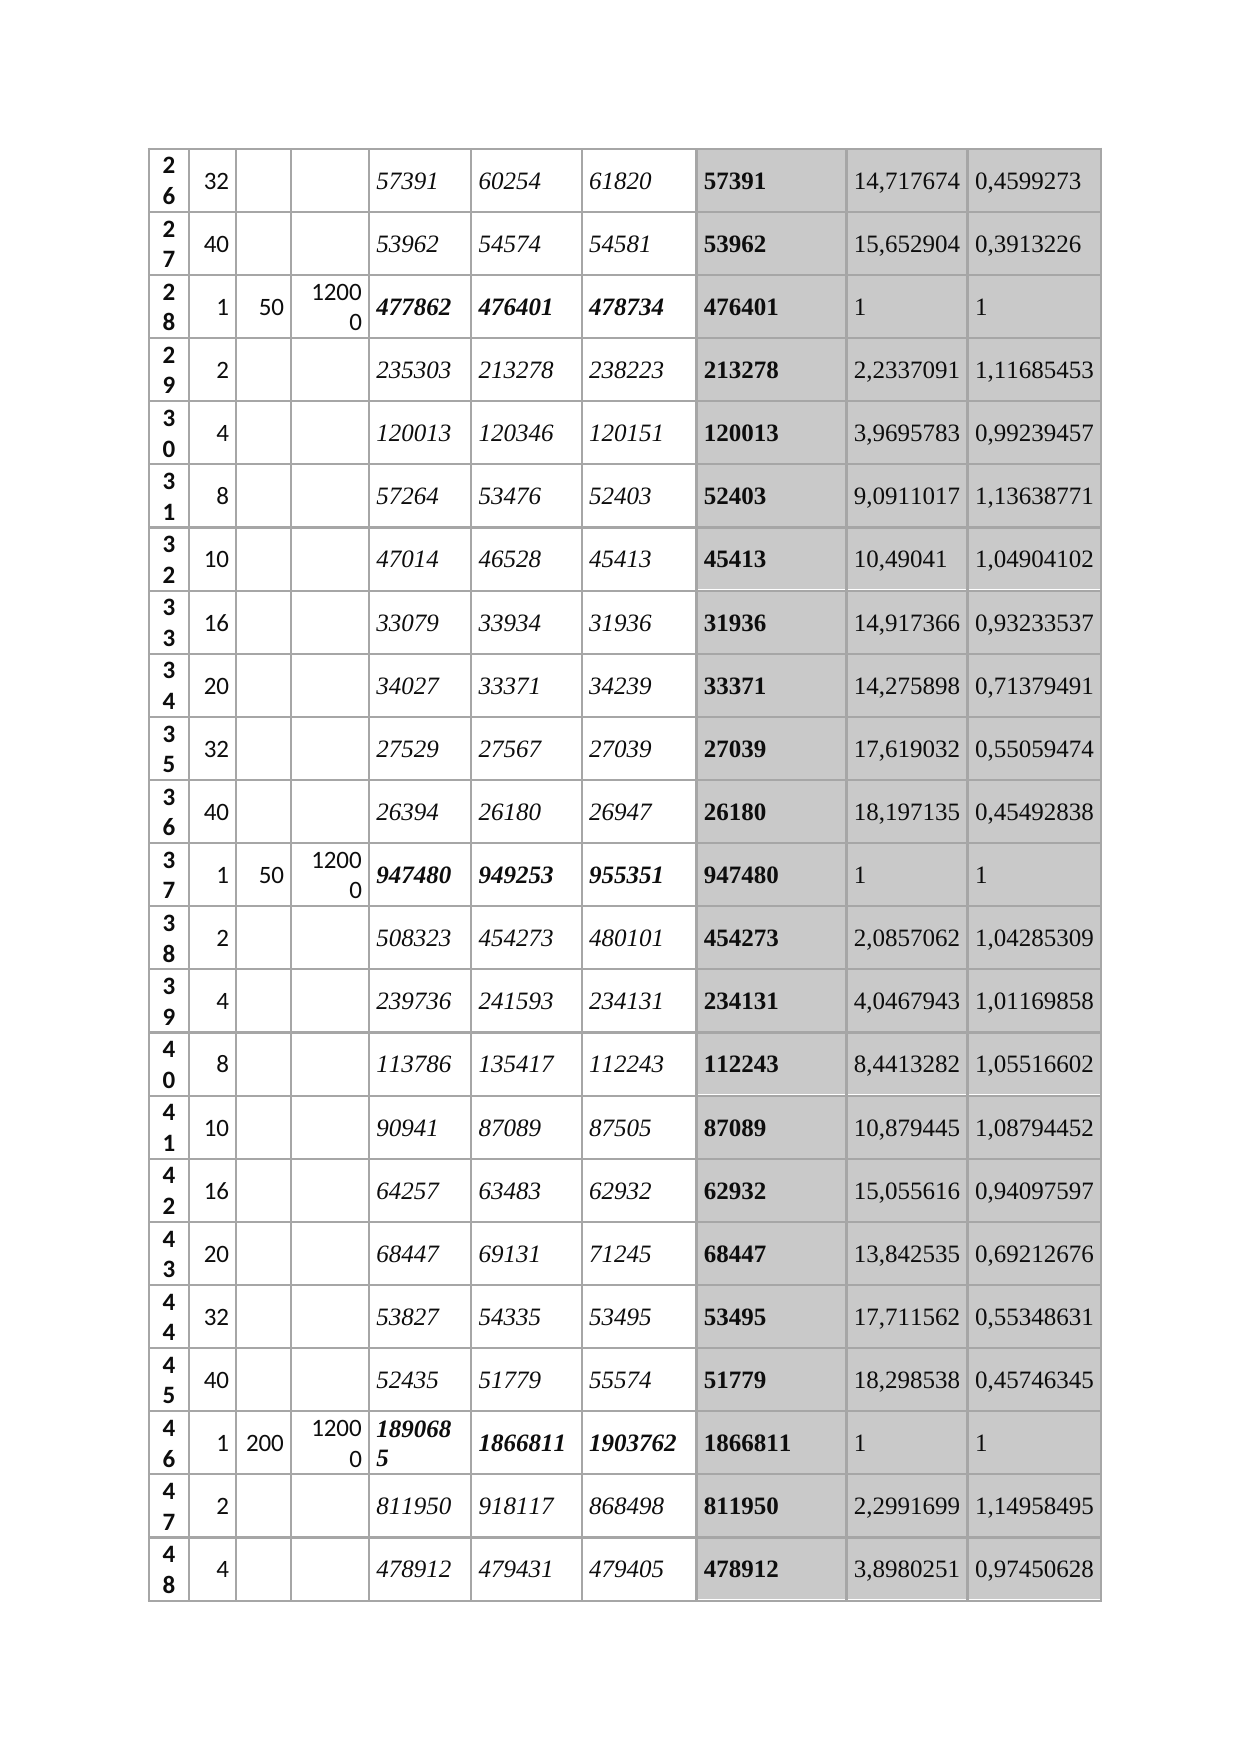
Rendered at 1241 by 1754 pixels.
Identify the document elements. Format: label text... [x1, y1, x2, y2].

table_cell 947480 [370, 844, 470, 905]
table_cell 8,4413282 [848, 1034, 966, 1094]
table_cell 37 [150, 844, 188, 905]
table_cell 27039 [698, 718, 845, 779]
table_cell 32 [190, 718, 235, 779]
table_cell 55574 [583, 1349, 695, 1410]
table_cell 26 [150, 150, 188, 211]
table_cell 120151 [583, 402, 695, 463]
table_cell [292, 1539, 368, 1599]
table_cell 238223 [583, 339, 695, 400]
table_cell 53495 [698, 1286, 845, 1347]
table_cell 135417 [472, 1034, 581, 1094]
table_cell 0,4599273 [969, 150, 1100, 211]
table_cell 2 [190, 907, 235, 968]
table_cell 112243 [583, 1034, 695, 1094]
table_cell 0,93233537 [969, 592, 1100, 653]
table_cell 57264 [370, 465, 470, 526]
table_cell 69131 [472, 1223, 581, 1284]
table_cell 454273 [698, 907, 845, 968]
table_cell 947480 [698, 844, 845, 905]
table_cell 200 [237, 1412, 290, 1473]
table_cell 33934 [472, 592, 581, 653]
table_cell 8 [190, 1034, 235, 1094]
table_cell 33371 [472, 655, 581, 716]
table_cell [237, 529, 290, 589]
table_cell 0,71379491 [969, 655, 1100, 716]
table_cell 33079 [370, 592, 470, 653]
table_cell [237, 1349, 290, 1410]
table_cell 1866811 [698, 1412, 845, 1473]
table_cell 17,619032 [848, 718, 966, 779]
table_cell 479431 [472, 1539, 581, 1599]
table_cell 15,652904 [848, 213, 966, 274]
table_cell [292, 213, 368, 274]
table_cell 1,11685453 [969, 339, 1100, 400]
table_cell 12000 [292, 1412, 368, 1473]
table_cell 113786 [370, 1034, 470, 1094]
table_cell 48 [150, 1539, 188, 1599]
table_cell 8 [190, 465, 235, 526]
table_cell 34027 [370, 655, 470, 716]
table_cell [292, 1349, 368, 1410]
table_cell 918117 [472, 1475, 581, 1536]
table_cell [237, 718, 290, 779]
table_cell 87089 [698, 1097, 845, 1158]
table_cell [292, 781, 368, 842]
table_cell 477862 [370, 276, 470, 337]
table_cell 54574 [472, 213, 581, 274]
table_cell 1 [969, 844, 1100, 905]
table_cell 35 [150, 718, 188, 779]
table_cell [237, 970, 290, 1031]
table_cell 14,917366 [848, 592, 966, 653]
table_cell 54581 [583, 213, 695, 274]
table_cell [237, 907, 290, 968]
table_cell 1 [848, 844, 966, 905]
table_cell 20 [190, 1223, 235, 1284]
table_cell 12000 [292, 276, 368, 337]
table_cell 1 [848, 276, 966, 337]
table_cell 68447 [698, 1223, 845, 1284]
table_cell 1,13638771 [969, 465, 1100, 526]
table_cell 53495 [583, 1286, 695, 1347]
table_cell 14,275898 [848, 655, 966, 716]
table_cell 4 [190, 402, 235, 463]
table_cell 47014 [370, 529, 470, 589]
table_cell 41 [150, 1097, 188, 1158]
table_cell 64257 [370, 1160, 470, 1221]
table_cell 27039 [583, 718, 695, 779]
table_cell 120013 [370, 402, 470, 463]
table_cell 3,9695783 [848, 402, 966, 463]
table_cell 43 [150, 1223, 188, 1284]
table_cell 60254 [472, 150, 581, 211]
table_cell 234131 [583, 970, 695, 1031]
table_cell 1866811 [472, 1412, 581, 1473]
table_cell 476401 [698, 276, 845, 337]
table_cell 34 [150, 655, 188, 716]
table_cell 14,717674 [848, 150, 966, 211]
table_cell 62932 [698, 1160, 845, 1221]
table_cell [292, 1223, 368, 1284]
table_cell [292, 907, 368, 968]
table_cell 20 [190, 655, 235, 716]
table_cell 478912 [370, 1539, 470, 1599]
table_cell 1,01169858 [969, 970, 1100, 1031]
table_cell 1 [190, 276, 235, 337]
table_cell [292, 592, 368, 653]
table_cell 38 [150, 907, 188, 968]
table_cell [292, 1097, 368, 1158]
table_cell 1,04285309 [969, 907, 1100, 968]
table_cell [237, 592, 290, 653]
table_cell 0,99239457 [969, 402, 1100, 463]
table_cell 478912 [698, 1539, 845, 1599]
table_cell 90941 [370, 1097, 470, 1158]
table_cell 47 [150, 1475, 188, 1536]
table_cell 26180 [698, 781, 845, 842]
table_cell [292, 150, 368, 211]
table_cell 52435 [370, 1349, 470, 1410]
table_cell 16 [190, 1160, 235, 1221]
table_cell [237, 339, 290, 400]
table_cell 10 [190, 1097, 235, 1158]
table_cell 0,69212676 [969, 1223, 1100, 1284]
table_cell [292, 718, 368, 779]
table_cell 0,97450628 [969, 1539, 1100, 1599]
table_cell 57391 [370, 150, 470, 211]
table_cell 239736 [370, 970, 470, 1031]
table_cell 476401 [472, 276, 581, 337]
table_cell 53827 [370, 1286, 470, 1347]
table_cell [237, 465, 290, 526]
table_cell [292, 402, 368, 463]
table_cell 16 [190, 592, 235, 653]
table_cell 1 [848, 1412, 966, 1473]
table_cell 27 [150, 213, 188, 274]
table_cell 32 [150, 529, 188, 589]
table_cell [237, 1034, 290, 1094]
table_cell 0,3913226 [969, 213, 1100, 274]
table_cell 12000 [292, 844, 368, 905]
table_cell 120346 [472, 402, 581, 463]
table_cell [237, 1160, 290, 1221]
table_cell 51779 [472, 1349, 581, 1410]
table_cell 1890685 [370, 1412, 470, 1473]
table_cell 1,08794452 [969, 1097, 1100, 1158]
table_cell 50 [237, 276, 290, 337]
table_cell 868498 [583, 1475, 695, 1536]
table_cell 33 [150, 592, 188, 653]
table_cell 1 [190, 844, 235, 905]
table_cell 234131 [698, 970, 845, 1031]
table_cell [292, 339, 368, 400]
table_cell 45413 [583, 529, 695, 589]
table_cell 811950 [698, 1475, 845, 1536]
table_cell [237, 1475, 290, 1536]
table_cell 40 [190, 213, 235, 274]
table_cell 42 [150, 1160, 188, 1221]
table_cell 52403 [583, 465, 695, 526]
table_cell 27529 [370, 718, 470, 779]
table_cell 1903762 [583, 1412, 695, 1473]
table_cell 32 [190, 150, 235, 211]
table_cell 53962 [698, 213, 845, 274]
table_cell 87505 [583, 1097, 695, 1158]
table_cell 31 [150, 465, 188, 526]
table_cell 1,04904102 [969, 529, 1100, 589]
table_cell 68447 [370, 1223, 470, 1284]
table_cell 40 [190, 1349, 235, 1410]
table_cell [292, 1034, 368, 1094]
table_cell 213278 [698, 339, 845, 400]
table_cell 26180 [472, 781, 581, 842]
table_cell 52403 [698, 465, 845, 526]
table_cell 18,197135 [848, 781, 966, 842]
table_cell 1 [969, 1412, 1100, 1473]
table_cell 10,49041 [848, 529, 966, 589]
table_cell 4 [190, 970, 235, 1031]
table_cell 50 [237, 844, 290, 905]
table_cell 33371 [698, 655, 845, 716]
table_cell 46 [150, 1412, 188, 1473]
table_cell 13,842535 [848, 1223, 966, 1284]
table_cell 2 [190, 1475, 235, 1536]
table_cell [292, 1286, 368, 1347]
table_cell 0,55059474 [969, 718, 1100, 779]
table_cell [237, 1286, 290, 1347]
table_cell 30 [150, 402, 188, 463]
table_cell 62932 [583, 1160, 695, 1221]
table_cell 40 [190, 781, 235, 842]
table_cell 51779 [698, 1349, 845, 1410]
table_cell 3,8980251 [848, 1539, 966, 1599]
table_cell 949253 [472, 844, 581, 905]
table_cell 45413 [698, 529, 845, 589]
table_cell 454273 [472, 907, 581, 968]
table_cell 53476 [472, 465, 581, 526]
table_cell 9,0911017 [848, 465, 966, 526]
table_cell 44 [150, 1286, 188, 1347]
table_cell [237, 150, 290, 211]
table_cell 0,55348631 [969, 1286, 1100, 1347]
table_cell 29 [150, 339, 188, 400]
table_cell 31936 [583, 592, 695, 653]
table_cell 39 [150, 970, 188, 1031]
table_cell 10 [190, 529, 235, 589]
table_cell 241593 [472, 970, 581, 1031]
table_cell 120013 [698, 402, 845, 463]
table_cell 1,14958495 [969, 1475, 1100, 1536]
table_cell 26947 [583, 781, 695, 842]
table_cell 478734 [583, 276, 695, 337]
table_cell [237, 402, 290, 463]
table_cell [292, 465, 368, 526]
table_cell [237, 655, 290, 716]
table_cell [292, 529, 368, 589]
table_cell 36 [150, 781, 188, 842]
table_cell 480101 [583, 907, 695, 968]
table_cell 10,879445 [848, 1097, 966, 1158]
table_cell [237, 781, 290, 842]
table_cell 87089 [472, 1097, 581, 1158]
table_cell [237, 213, 290, 274]
table_cell 45 [150, 1349, 188, 1410]
table_cell [237, 1223, 290, 1284]
table_cell 32 [190, 1286, 235, 1347]
table_cell [237, 1097, 290, 1158]
table_cell 955351 [583, 844, 695, 905]
table_cell 61820 [583, 150, 695, 211]
table_cell 1 [190, 1412, 235, 1473]
table_cell 2,2337091 [848, 339, 966, 400]
table_cell 479405 [583, 1539, 695, 1599]
table_cell 40 [150, 1034, 188, 1094]
table_cell 0,45746345 [969, 1349, 1100, 1410]
table_cell 1 [969, 276, 1100, 337]
table_cell 15,055616 [848, 1160, 966, 1221]
table_cell 235303 [370, 339, 470, 400]
table_cell 4 [190, 1539, 235, 1599]
table_cell 508323 [370, 907, 470, 968]
table_cell 2,2991699 [848, 1475, 966, 1536]
table_cell 54335 [472, 1286, 581, 1347]
table_cell 63483 [472, 1160, 581, 1221]
table_cell 112243 [698, 1034, 845, 1094]
table_cell 4,0467943 [848, 970, 966, 1031]
table_cell 31936 [698, 592, 845, 653]
table_cell 1,05516602 [969, 1034, 1100, 1094]
table_cell 18,298538 [848, 1349, 966, 1410]
table_cell [237, 1539, 290, 1599]
table_cell 34239 [583, 655, 695, 716]
table_cell 46528 [472, 529, 581, 589]
table_cell [292, 655, 368, 716]
table_cell [292, 970, 368, 1031]
table_cell 71245 [583, 1223, 695, 1284]
table_cell 0,45492838 [969, 781, 1100, 842]
table_cell 2,0857062 [848, 907, 966, 968]
table_cell 811950 [370, 1475, 470, 1536]
table_cell 17,711562 [848, 1286, 966, 1347]
table_cell 53962 [370, 213, 470, 274]
table_cell 2 [190, 339, 235, 400]
table_cell 57391 [698, 150, 845, 211]
table_cell [292, 1160, 368, 1221]
table_cell 27567 [472, 718, 581, 779]
table_cell 213278 [472, 339, 581, 400]
table_cell 28 [150, 276, 188, 337]
table_cell [292, 1475, 368, 1536]
table_cell 26394 [370, 781, 470, 842]
table_cell 0,94097597 [969, 1160, 1100, 1221]
